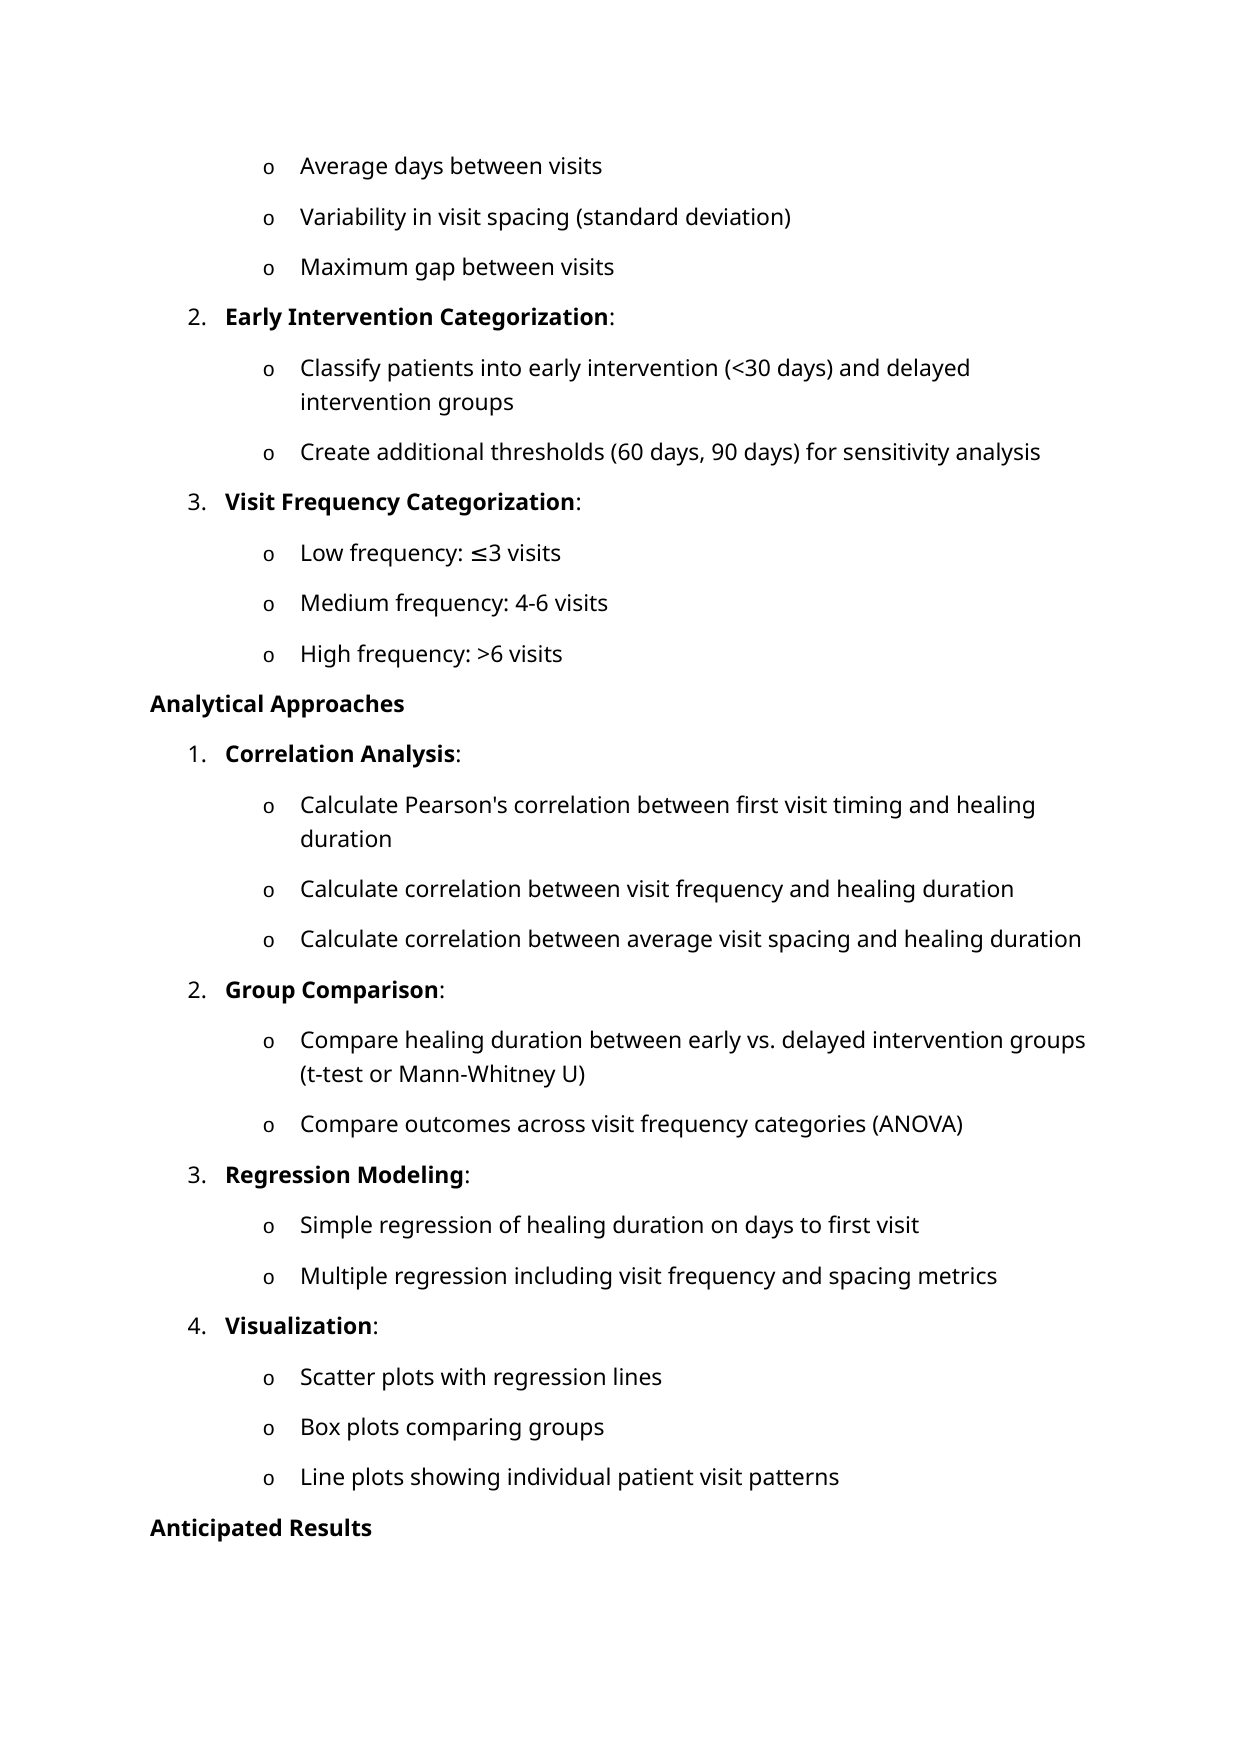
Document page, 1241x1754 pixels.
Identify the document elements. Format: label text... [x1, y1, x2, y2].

list Maximum gap between visits [262, 251, 1090, 282]
list Calculate correlation between average visit spacing and healing duration [262, 923, 1090, 954]
list High frequency: >6 visits [262, 637, 1090, 669]
list Line plots showing individual patient visit patterns [262, 1461, 1090, 1492]
list Group Comparison: [187, 974, 1090, 1005]
list Compare healing duration between early vs. delayed intervention groups (t-test or Mann-Whitney U) [262, 1024, 1090, 1089]
list Calculate Pearson's correlation between first visit timing and healing duration [262, 789, 1090, 854]
list Visit Frequency Categorization: [187, 486, 1090, 517]
list Classify patients into early intervention (<30 days) and delayed intervention groups [262, 352, 1090, 417]
list Visualization: [187, 1310, 1090, 1341]
list Multiple regression including visit frequency and spacing metrics [262, 1259, 1090, 1291]
list Regression Modeling: [187, 1159, 1090, 1190]
list Simple regression of healing duration on days to first visit [262, 1209, 1090, 1240]
list Create additional thresholds (60 days, 90 days) for sensitivity analysis [262, 436, 1090, 467]
list Average days between visits [262, 150, 1090, 181]
list Box plots comparing groups [262, 1411, 1090, 1442]
list Calculate correlation between visit frequency and healing duration [262, 873, 1090, 904]
list Variability in visit spacing (standard deviation) [262, 200, 1090, 232]
list Low frequency: ≤3 visits [262, 537, 1090, 568]
list Compare outcomes across visit frequency categories (ANOVA) [262, 1108, 1090, 1139]
text Anticipated Results [150, 1512, 1090, 1543]
text Analytical Approaches [150, 688, 1090, 719]
list Early Intervention Categorization: [187, 301, 1090, 332]
list Scatter plots with regression lines [262, 1360, 1090, 1392]
list Medium frequency: 4-6 visits [262, 587, 1090, 618]
list Correlation Analysis: [187, 738, 1090, 769]
